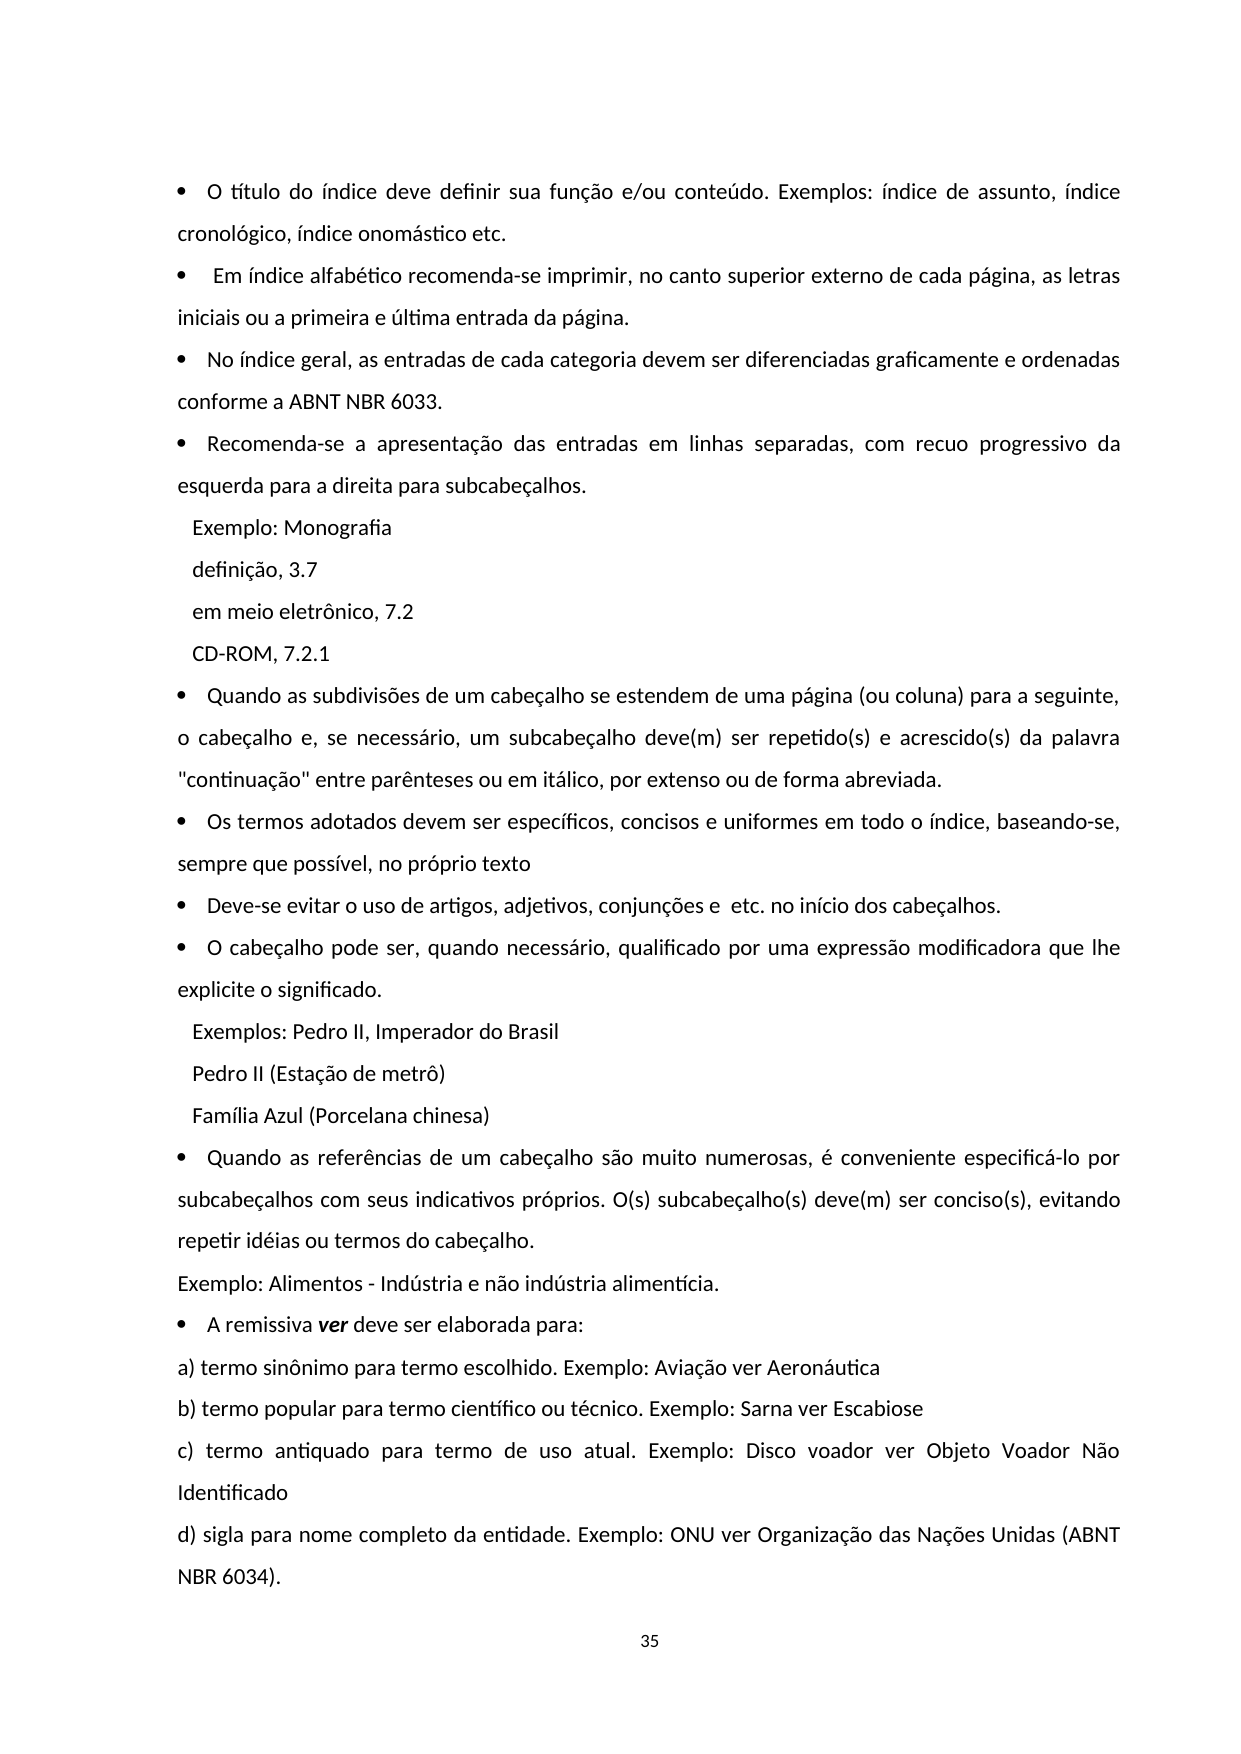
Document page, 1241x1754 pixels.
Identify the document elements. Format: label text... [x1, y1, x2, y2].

list Em índice alfabético recomenda-se imprimir, no canto superior externo de cada página, as letras iniciais ou a primeira e última entrada da página. [177, 261, 1122, 331]
list A remissiva ver deve ser elaborada para: [177, 1311, 1122, 1339]
text Exemplos: Pedro II, Imperador do Brasil [177, 1017, 1122, 1045]
text a) termo sinônimo para termo escolhido. Exemplo: Aviação ver Aeronáutica [177, 1353, 1122, 1381]
text b) termo popular para termo científico ou técnico. Exemplo: Sarna ver Escabiose [177, 1394, 1122, 1423]
list O título do índice deve definir sua função e/ou conteúdo. Exemplos: índice de assunto, índice cronológico, índice onomástico etc. [177, 177, 1122, 247]
text d) sigla para nome completo da entidade. Exemplo: ONU ver Organização das Nações Unidas (ABNT NBR 6034). [177, 1521, 1122, 1591]
text Exemplo: Monografia [177, 513, 1122, 541]
text CD-ROM, 7.2.1 [177, 639, 1122, 667]
text em meio eletrônico, 7.2 [177, 597, 1122, 625]
list Os termos adotados devem ser específicos, concisos e uniformes em todo o índice, baseando-se, sempre que possível, no próprio texto [177, 807, 1122, 877]
text Família Azul (Porcelana chinesa) [177, 1101, 1122, 1129]
text Pedro II (Estação de metrô) [177, 1059, 1122, 1087]
list Quando as subdivisões de um cabeçalho se estendem de uma página (ou coluna) para a seguinte, o cabeçalho e, se necessário, um subcabeçalho deve(m) ser repetido(s) e acrescido(s) da palavra "continuação" entre parênteses ou em itálico, por extenso ou de forma abreviada. [177, 681, 1122, 793]
list Deve-se evitar o uso de artigos, adjetivos, conjunções e etc. no início dos cabeçalhos. [177, 891, 1122, 919]
text c) termo antiquado para termo de uso atual. Exemplo: Disco voador ver Objeto Voador Não Identificado [177, 1437, 1122, 1507]
list No índice geral, as entradas de cada categoria devem ser diferenciadas graficamente e ordenadas conforme a ABNT NBR 6033. [177, 345, 1122, 415]
text definição, 3.7 [177, 555, 1122, 583]
list O cabeçalho pode ser, quando necessário, qualificado por uma expressão modificadora que lhe explicite o significado. [177, 933, 1122, 1003]
list Recomenda-se a apresentação das entradas em linhas separadas, com recuo progressivo da esquerda para a direita para subcabeçalhos. [177, 429, 1122, 499]
text Exemplo: Alimentos - Indústria e não indústria alimentícia. [177, 1269, 1122, 1297]
list Quando as referências de um cabeçalho são muito numerosas, é conveniente especificá-lo por subcabeçalhos com seus indicativos próprios. O(s) subcabeçalho(s) deve(m) ser conciso(s), evitando repetir idéias ou termos do cabeçalho. [177, 1143, 1122, 1255]
